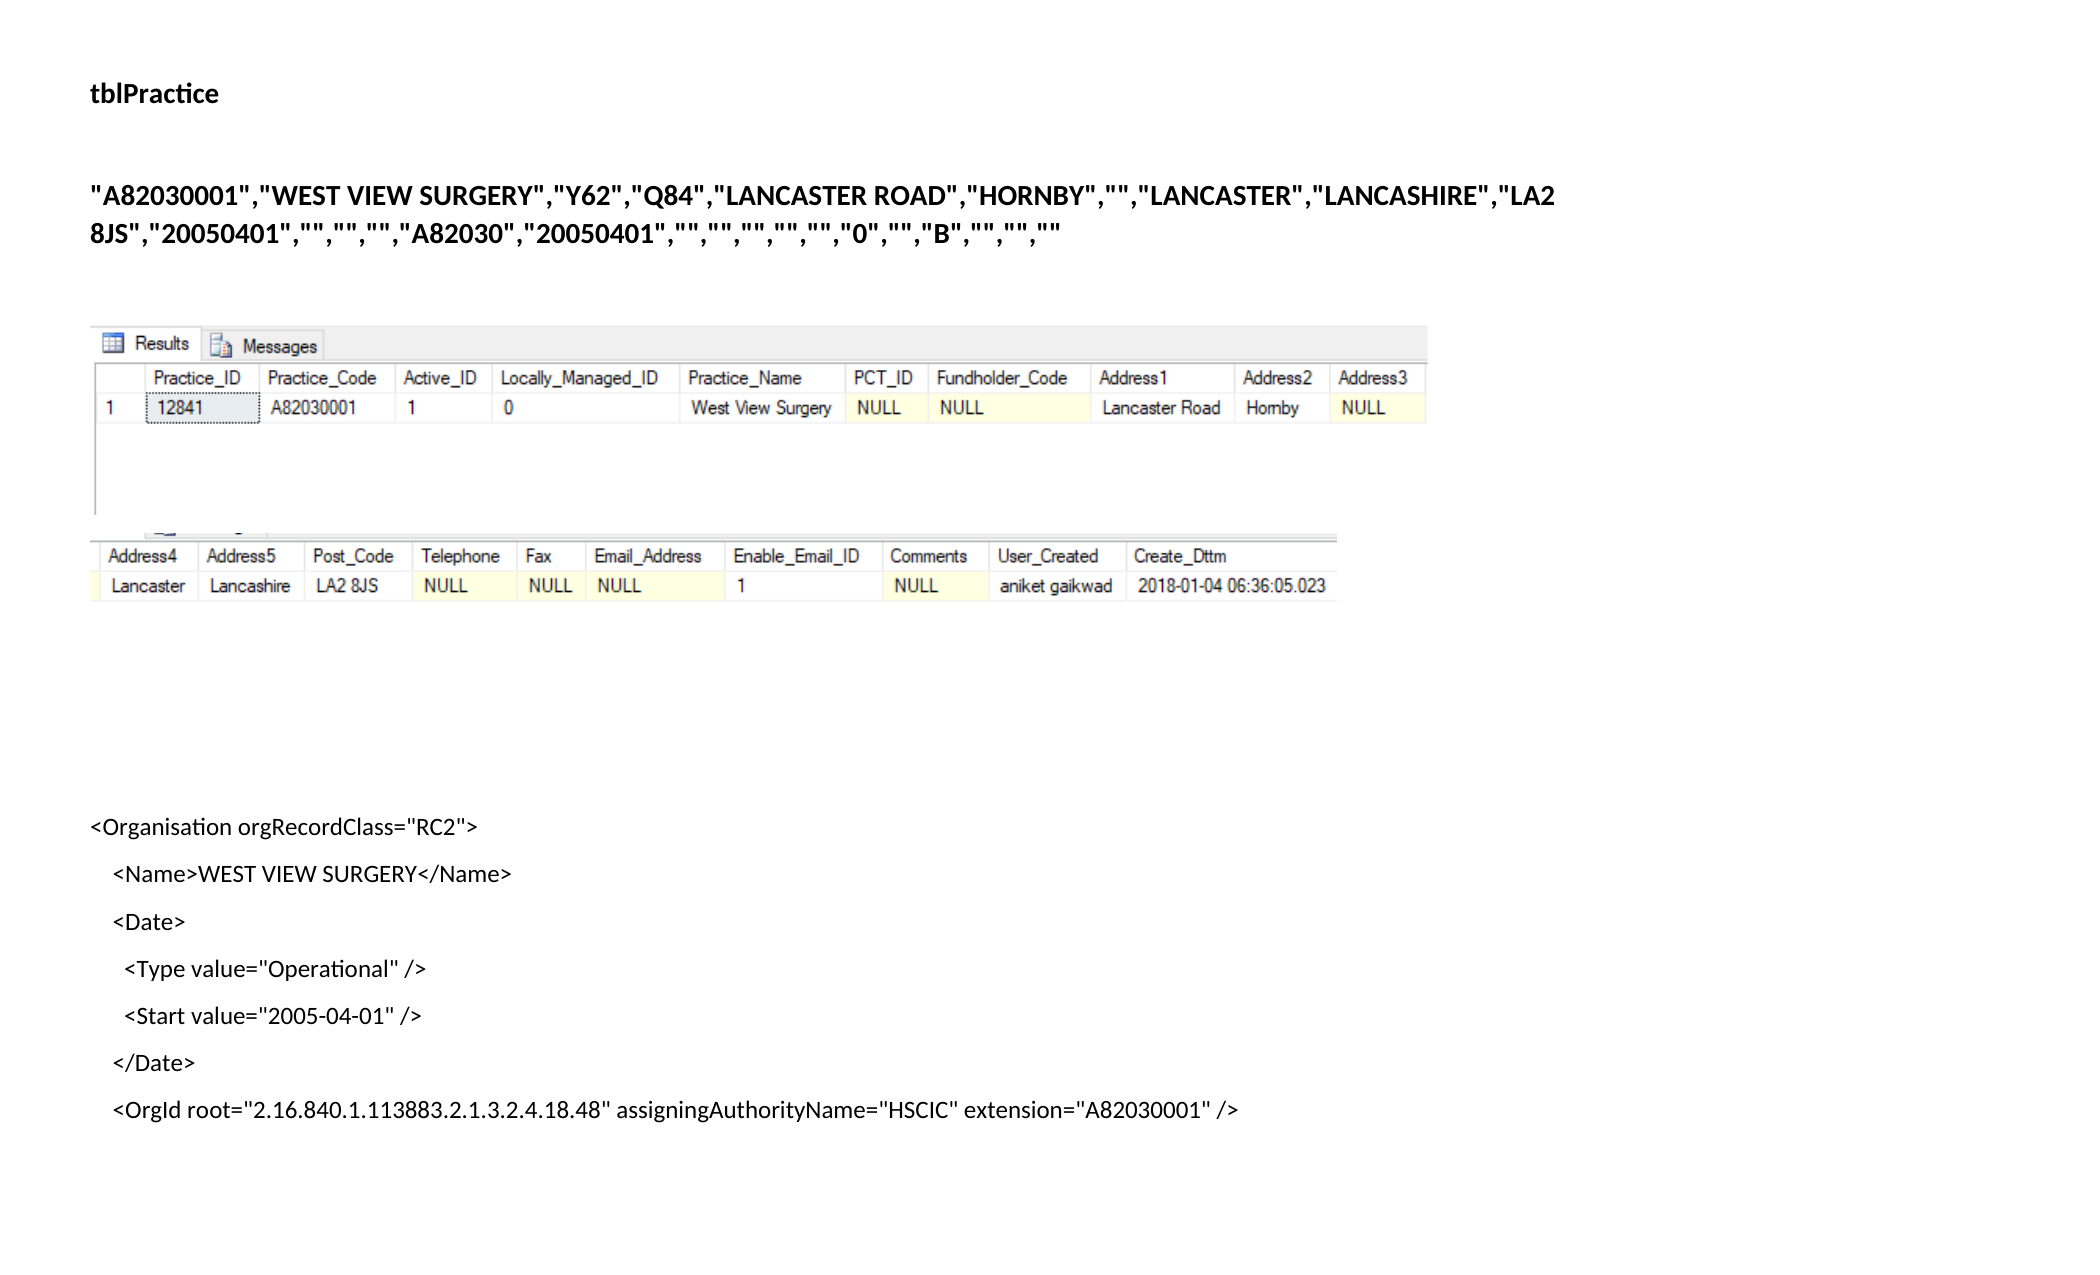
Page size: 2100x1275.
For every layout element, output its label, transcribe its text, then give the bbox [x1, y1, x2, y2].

text <Organisation orgRecordClass="RC2"> [90, 811, 1950, 842]
text </Date> [90, 1047, 1950, 1078]
text "A82030001","WEST VIEW SURGERY","Y62","Q84","LANCASTER ROAD","HORNBY","","LANCASTER","LANCASHIRE","LA2 8JS","20050401","","","","A82030","20050401","","","","","","0","","B","","","" [90, 177, 1950, 251]
text <Start value="2005-04-01" /> [90, 1000, 1950, 1031]
text tblPractice [90, 75, 1950, 111]
text <OrgId root="2.16.840.1.113883.2.1.3.2.4.18.48" assigningAuthorityName="HSCIC" extension="A82030001" /> [90, 1094, 1950, 1125]
picture [90, 533, 1337, 627]
picture [90, 325, 1428, 515]
text <Type value="Operational" /> [90, 953, 1950, 983]
text <Date> [90, 906, 1950, 936]
text <Name>WEST VIEW SURGERY</Name> [90, 858, 1950, 889]
